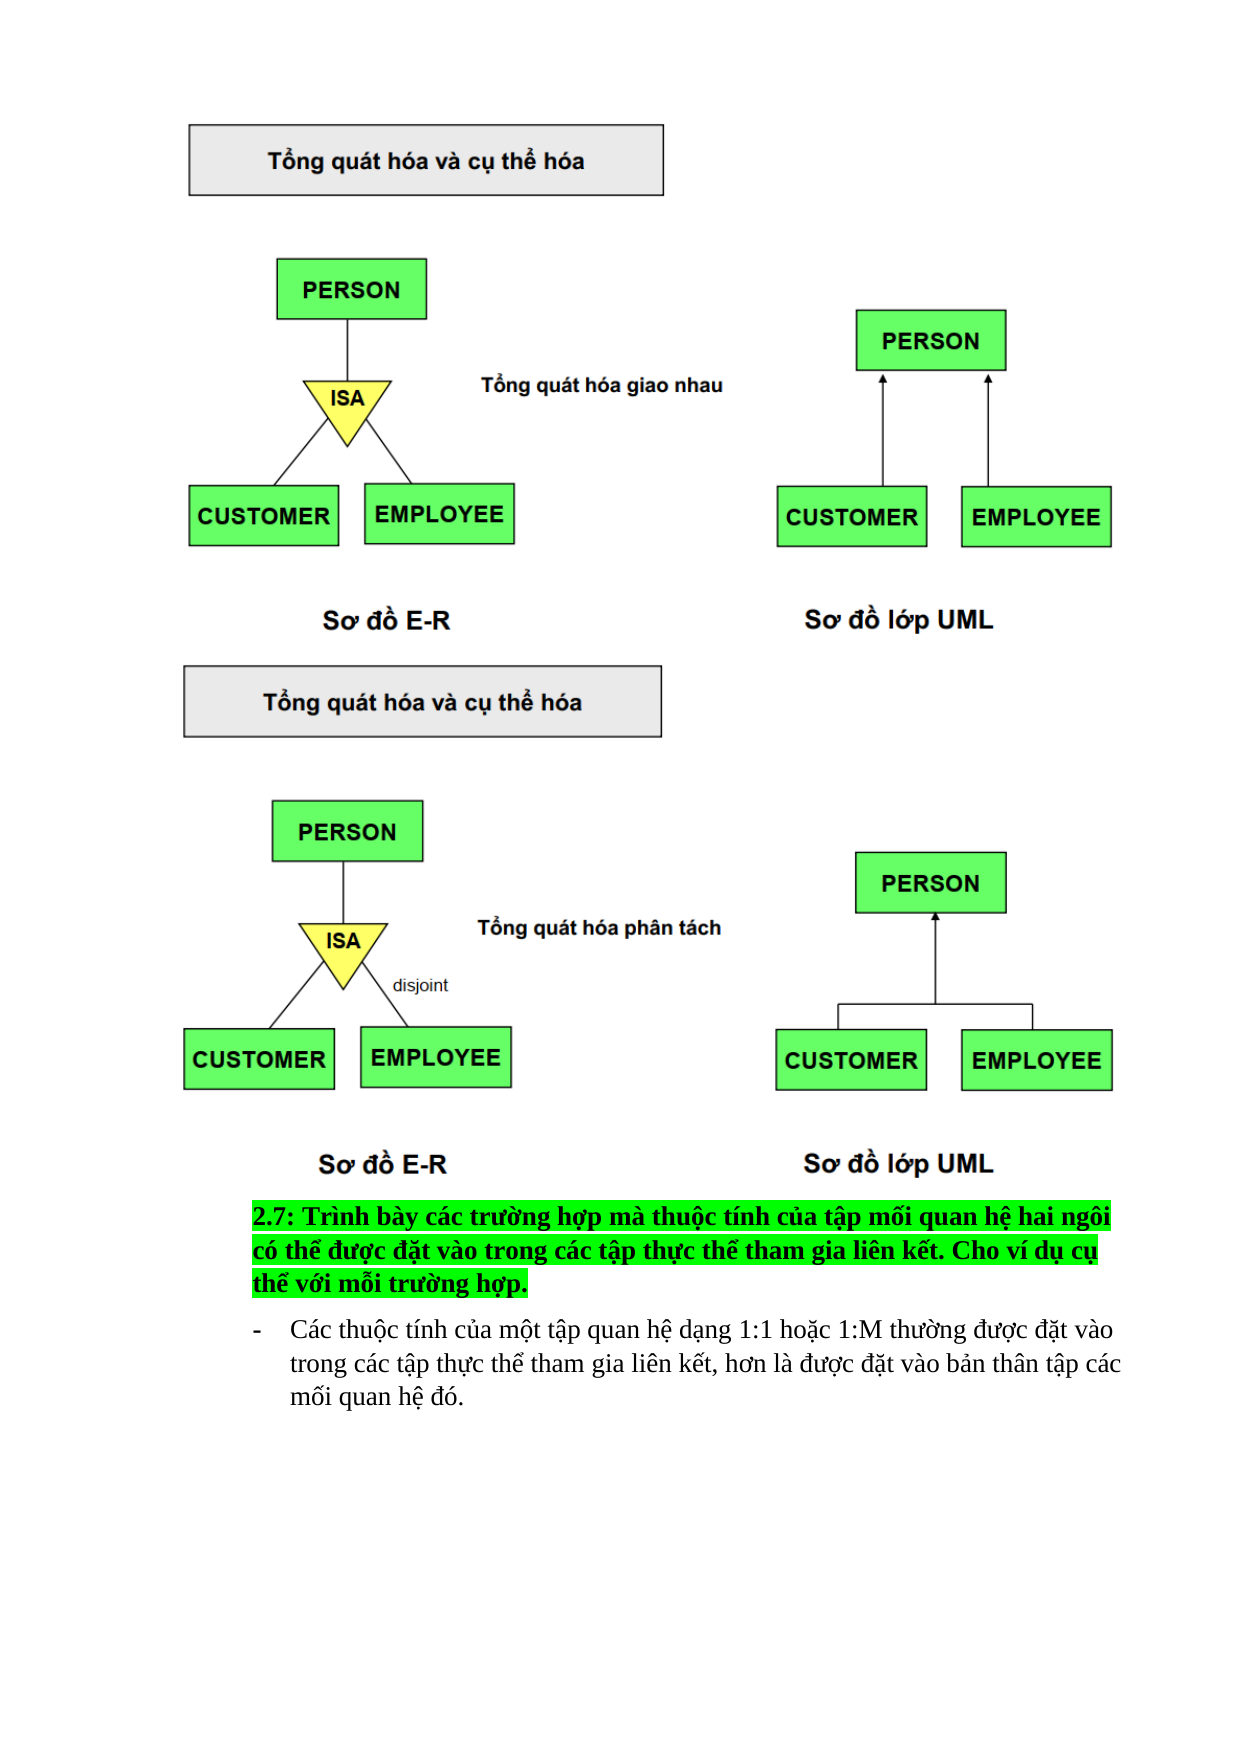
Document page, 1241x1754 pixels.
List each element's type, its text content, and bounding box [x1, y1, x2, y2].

picture [177, 657, 1118, 1181]
list Các thuộc tính của một tập quan hệ dạng 1:1 hoặc 1:M thường được đặt vào trong các tập thực thể tham gia liên kết, hơn là được đặt vào bản thân tập các mối quan hệ đó. [252, 1313, 1122, 1412]
list 2.7: Trình bày các trường hợp mà thuộc tính của tập mối quan hệ hai ngôi có thể được đặt vào trong các tập thực thể tham gia liên kết. Cho ví dụ cụ thể với mỗi trường hợp. [252, 1200, 1122, 1298]
picture [177, 118, 1118, 639]
